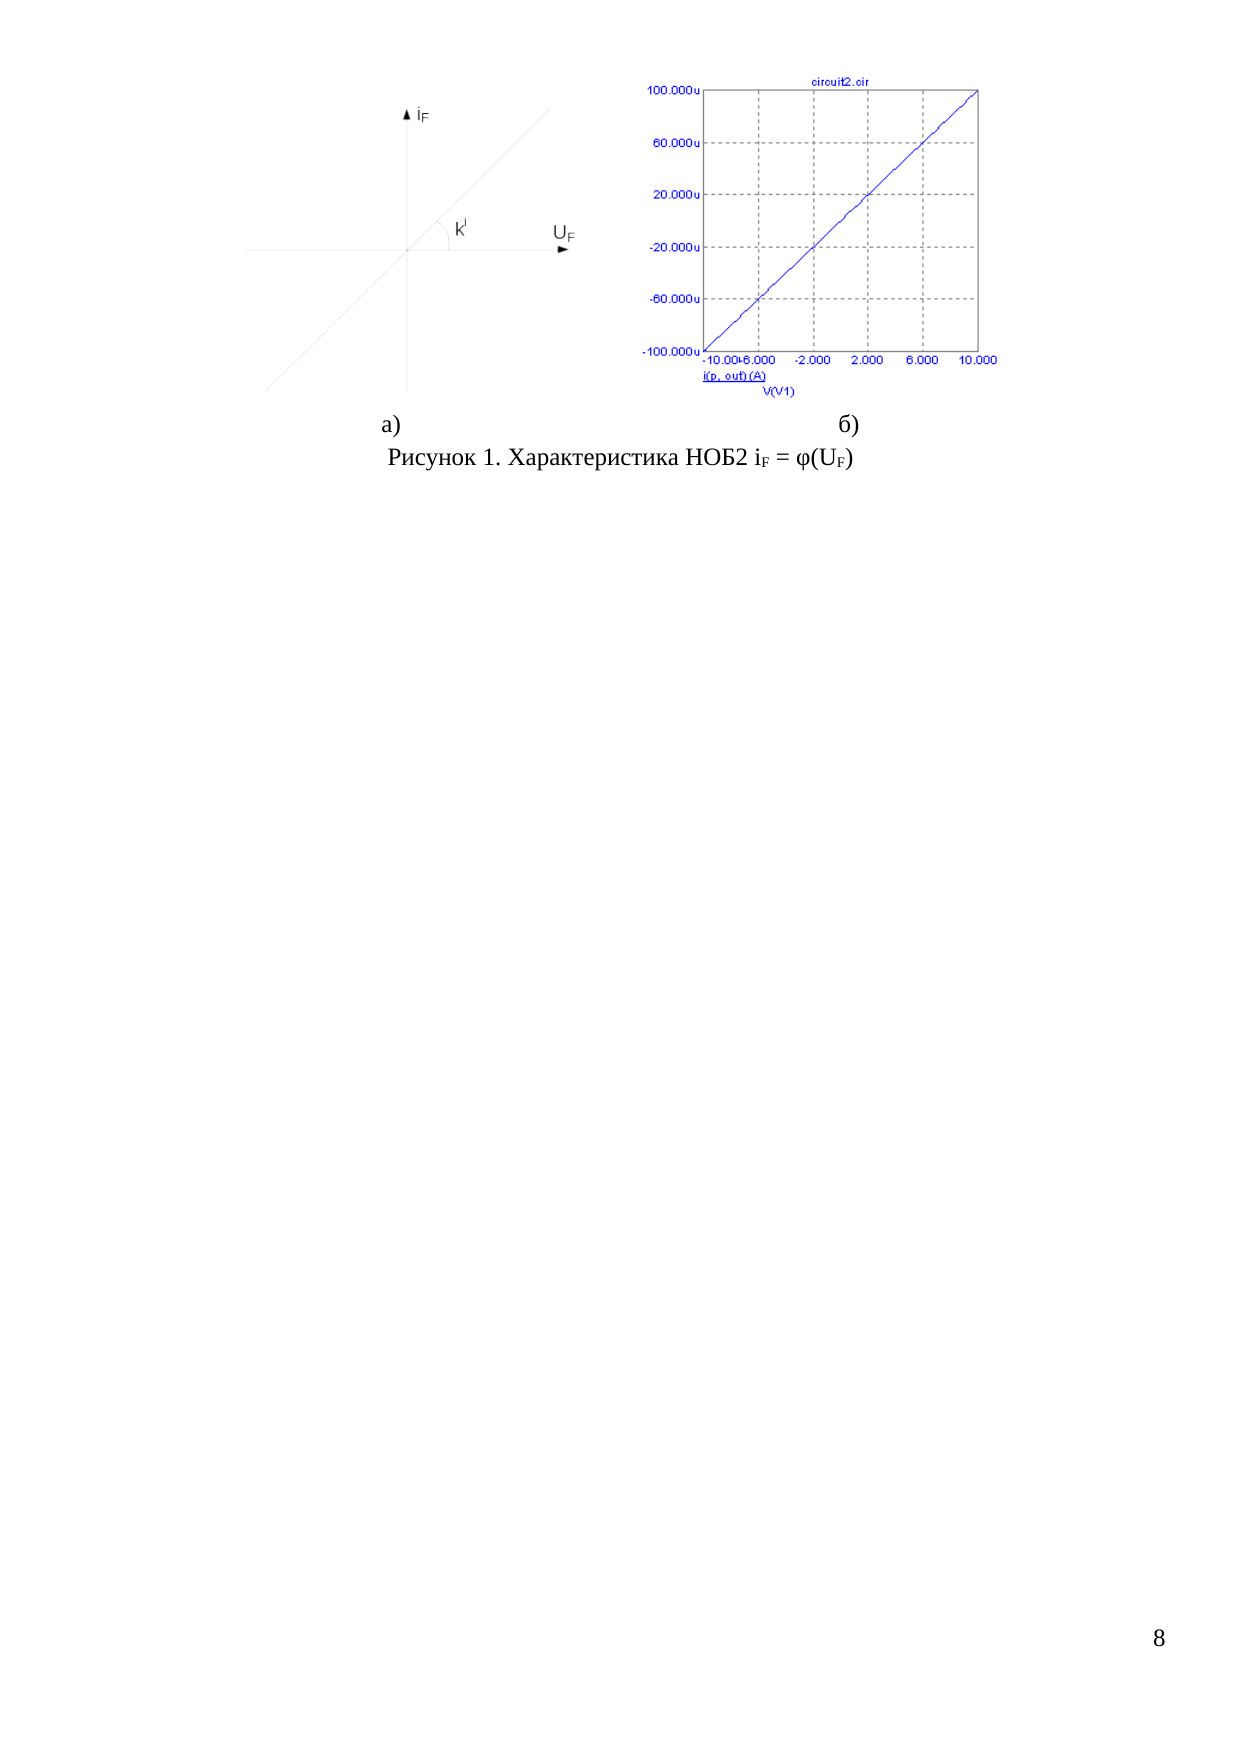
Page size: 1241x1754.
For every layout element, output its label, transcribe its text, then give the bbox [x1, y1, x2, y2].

text а) б) [75, 409, 1165, 438]
picture [637, 75, 1010, 405]
